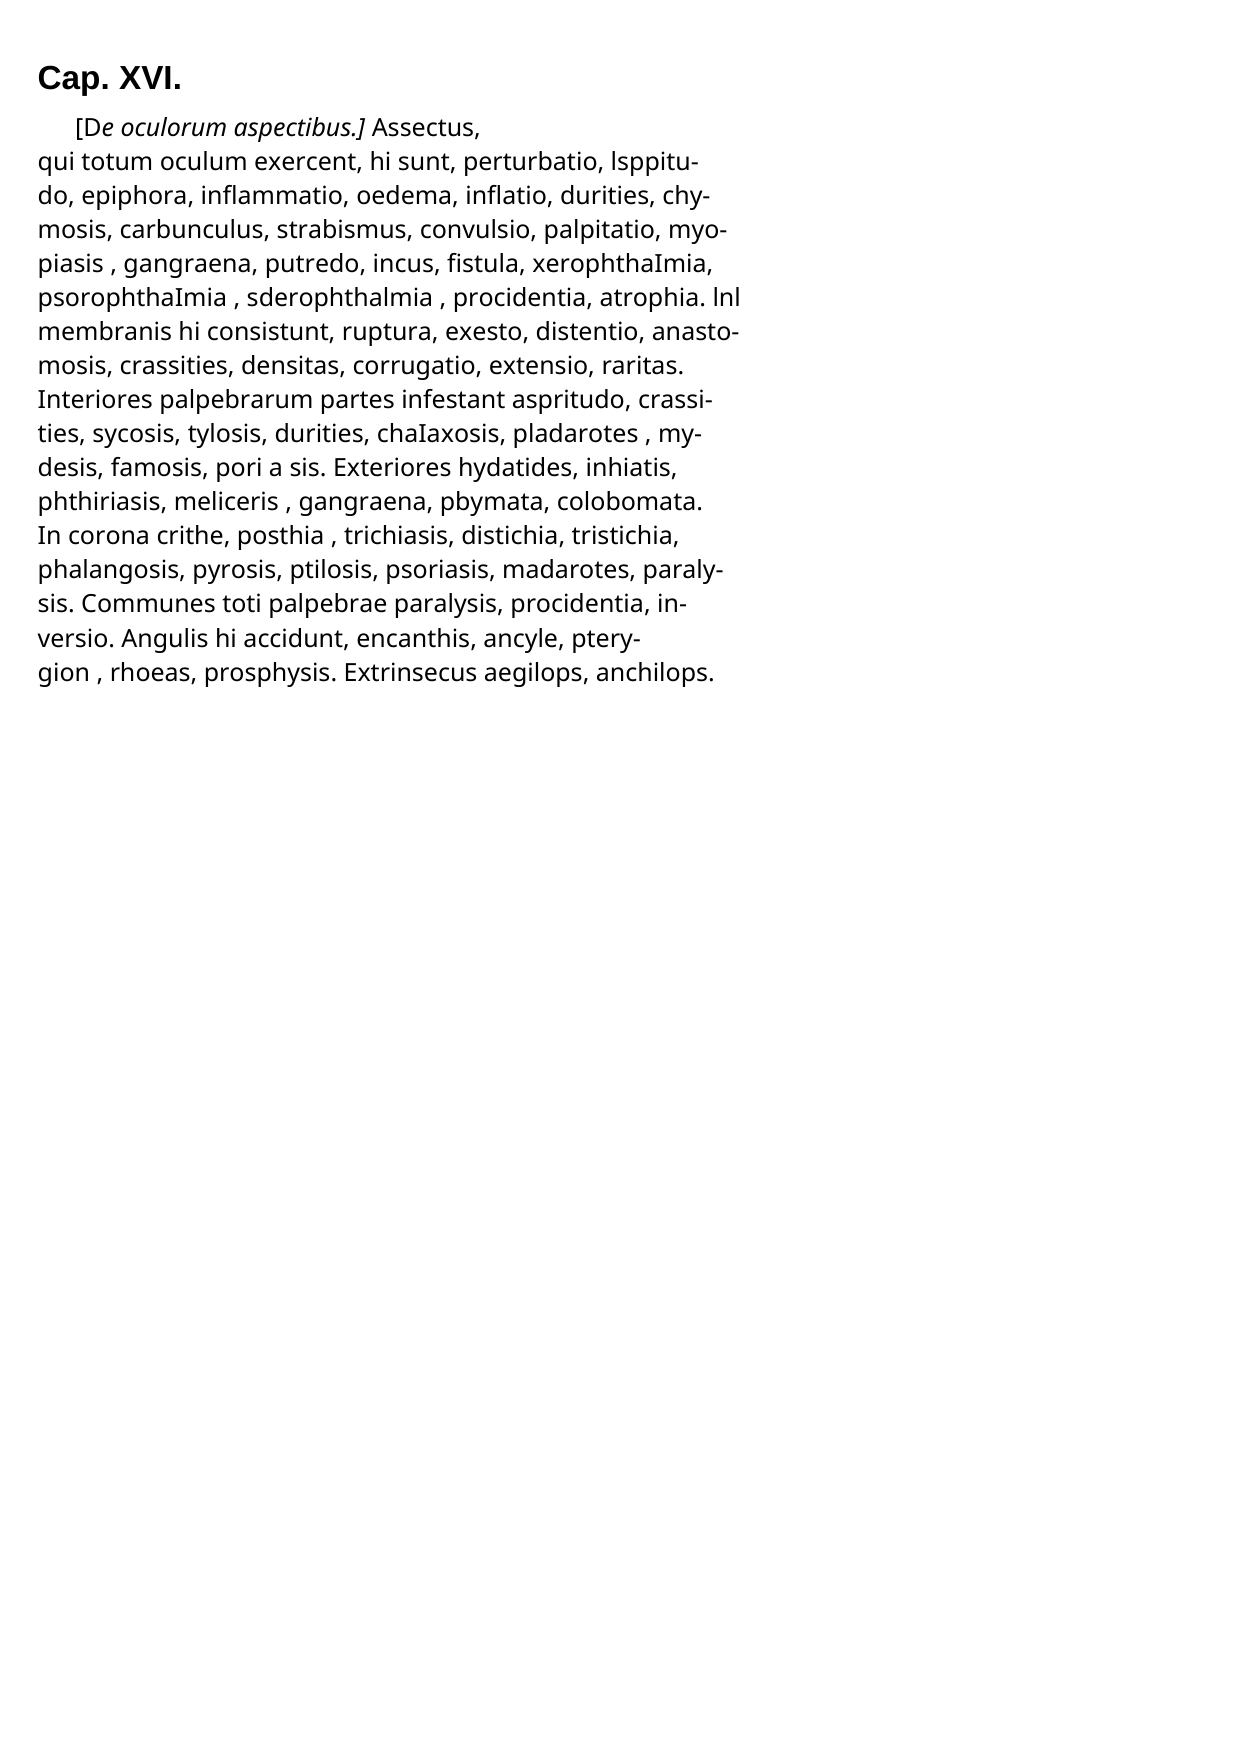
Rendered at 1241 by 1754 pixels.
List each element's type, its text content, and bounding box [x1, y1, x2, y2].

text [De oculorum aspectibus.] Assectus, qui totum oculum exercent, hi sunt, perturbatio, lsppitu- do, epiphora, inflammatio, oedema, inflatio, durities, chy- mosis, carbunculus, strabismus, convulsio, palpitatio, myo- piasis , gangraena, putredo, incus, fistula, xerophthaImia, psorophthaImia , sderophthalmia , procidentia, atrophia. lnl membranis hi consistunt, ruptura, exesto, distentio, anasto- mosis, crassities, densitas, corrugatio, extensio, raritas. Interiores palpebrarum partes infestant aspritudo, crassi- ties, sycosis, tylosis, durities, chaIaxosis, pladarotes , my- desis, famosis, pori a sis. Exteriores hydatides, inhiatis, phthiriasis, meliceris , gangraena, pbymata, colobomata. In corona crithe, posthia , trichiasis, distichia, tristichia, phalangosis, pyrosis, ptilosis, psoriasis, madarotes, paraly- sis. Communes toti palpebrae paralysis, procidentia, in- versio. Angulis hi accidunt, encanthis, ancyle, ptery- gion , rhoeas, prosphysis. Extrinsecus aegilops, anchilops. [37, 109, 1203, 688]
subtitle Cap. XVI. [37, 58, 1203, 97]
